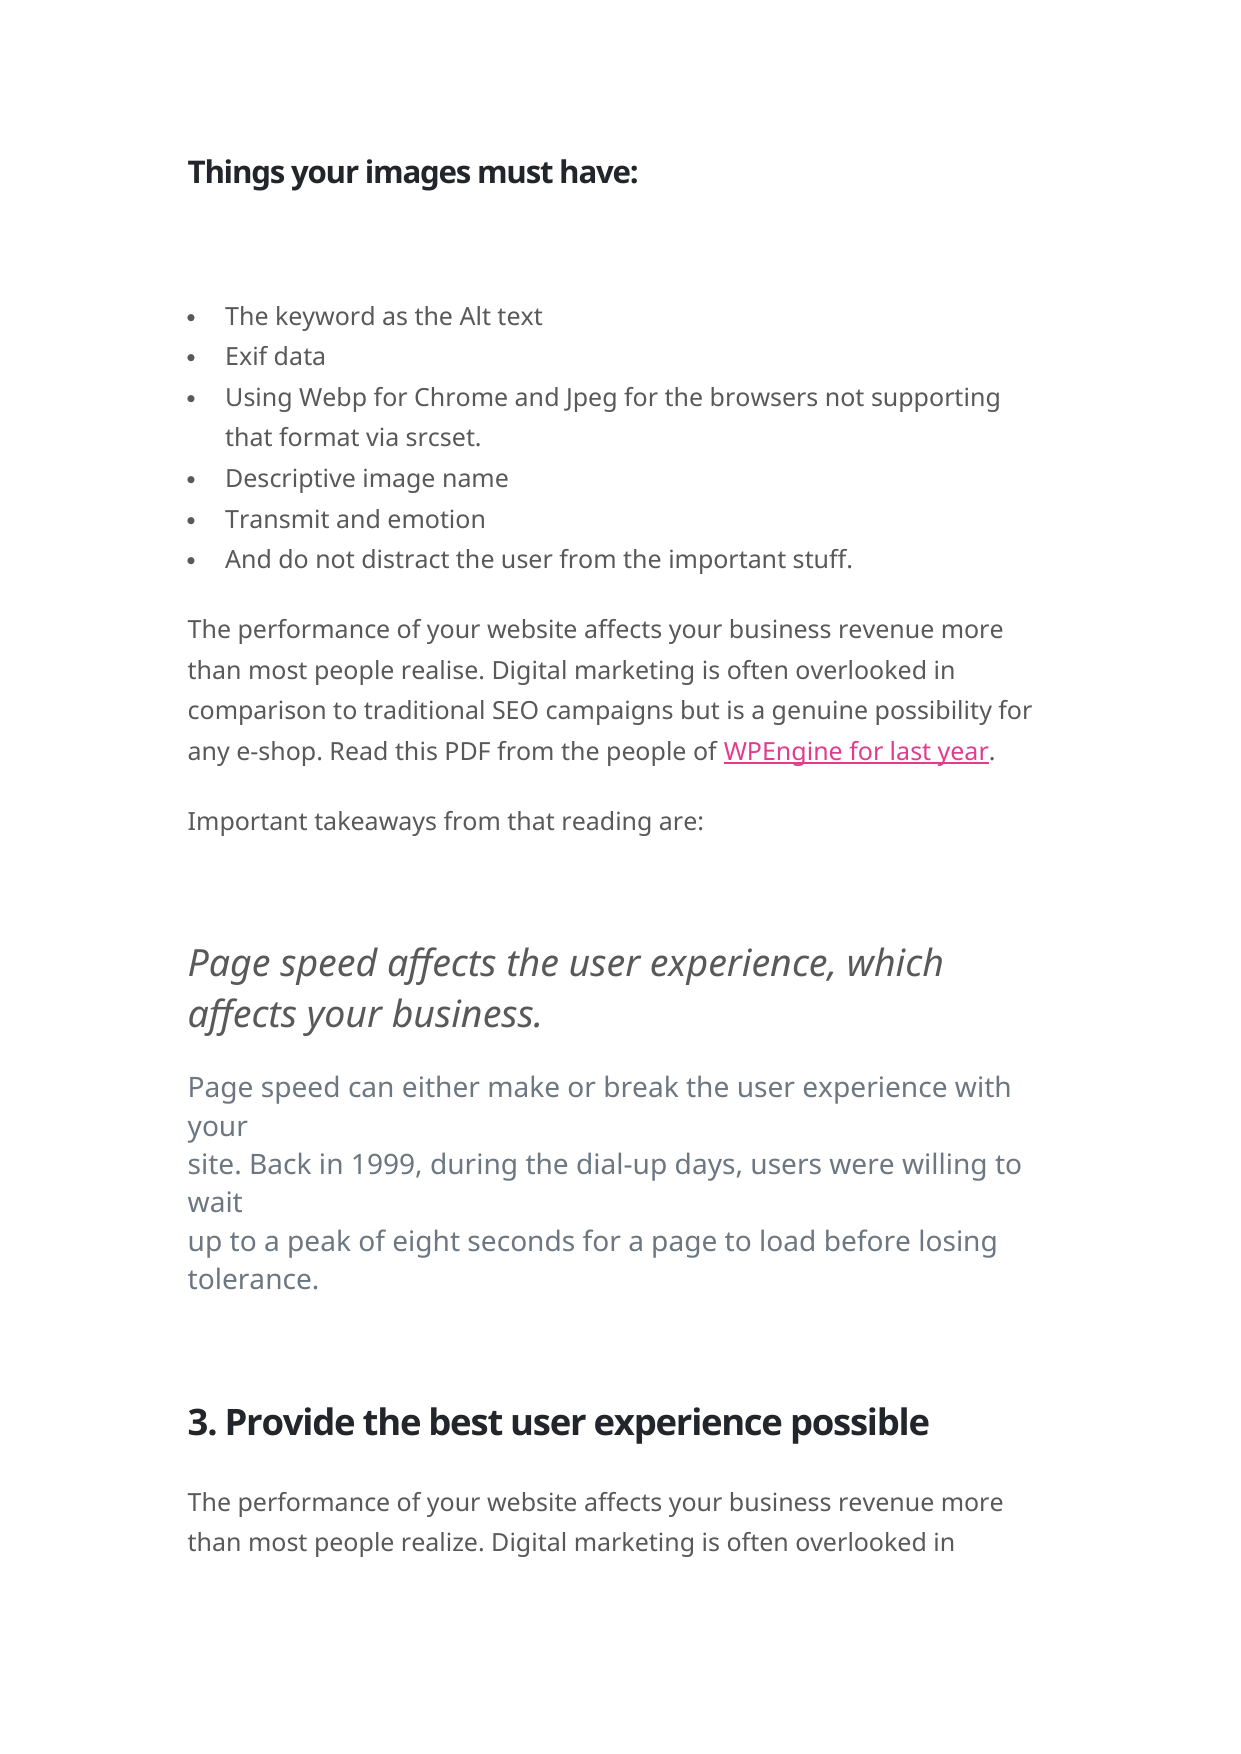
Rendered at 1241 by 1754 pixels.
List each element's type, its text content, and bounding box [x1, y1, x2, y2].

list And do not distract the user from the important stuff. [187, 535, 1053, 576]
list Descriptive image name [187, 454, 1053, 495]
text Important takeaways from that reading are: [187, 797, 1053, 837]
list Exif data [187, 332, 1053, 373]
text Page speed affects the user experience, which affects your business. [187, 936, 1053, 1038]
text Things your images must have: [187, 150, 1053, 193]
text Page speed can either make or break the user experience with your site. Back in 1999, during the dial-up days, users were willing to wait up to a peak of eight seconds for a page to load before losing tolerance. [187, 1068, 1053, 1298]
list The keyword as the Alt text [187, 292, 1053, 332]
list Transmit and emotion [187, 495, 1053, 535]
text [187, 1478, 1053, 1559]
list Using Webp for Chrome and Jpeg for the browsers not supporting that format via srcset. [187, 373, 1053, 454]
text 3. Provide the best user experience possible [187, 1397, 1053, 1447]
text The performance of your website affects your business revenue more than most people realise. Digital marketing is often overlooked in comparison to traditional SEO campaigns but is a genuine possibility for any e-shop. Read this PDF from the people of WPEngine for last year. [187, 605, 1053, 768]
